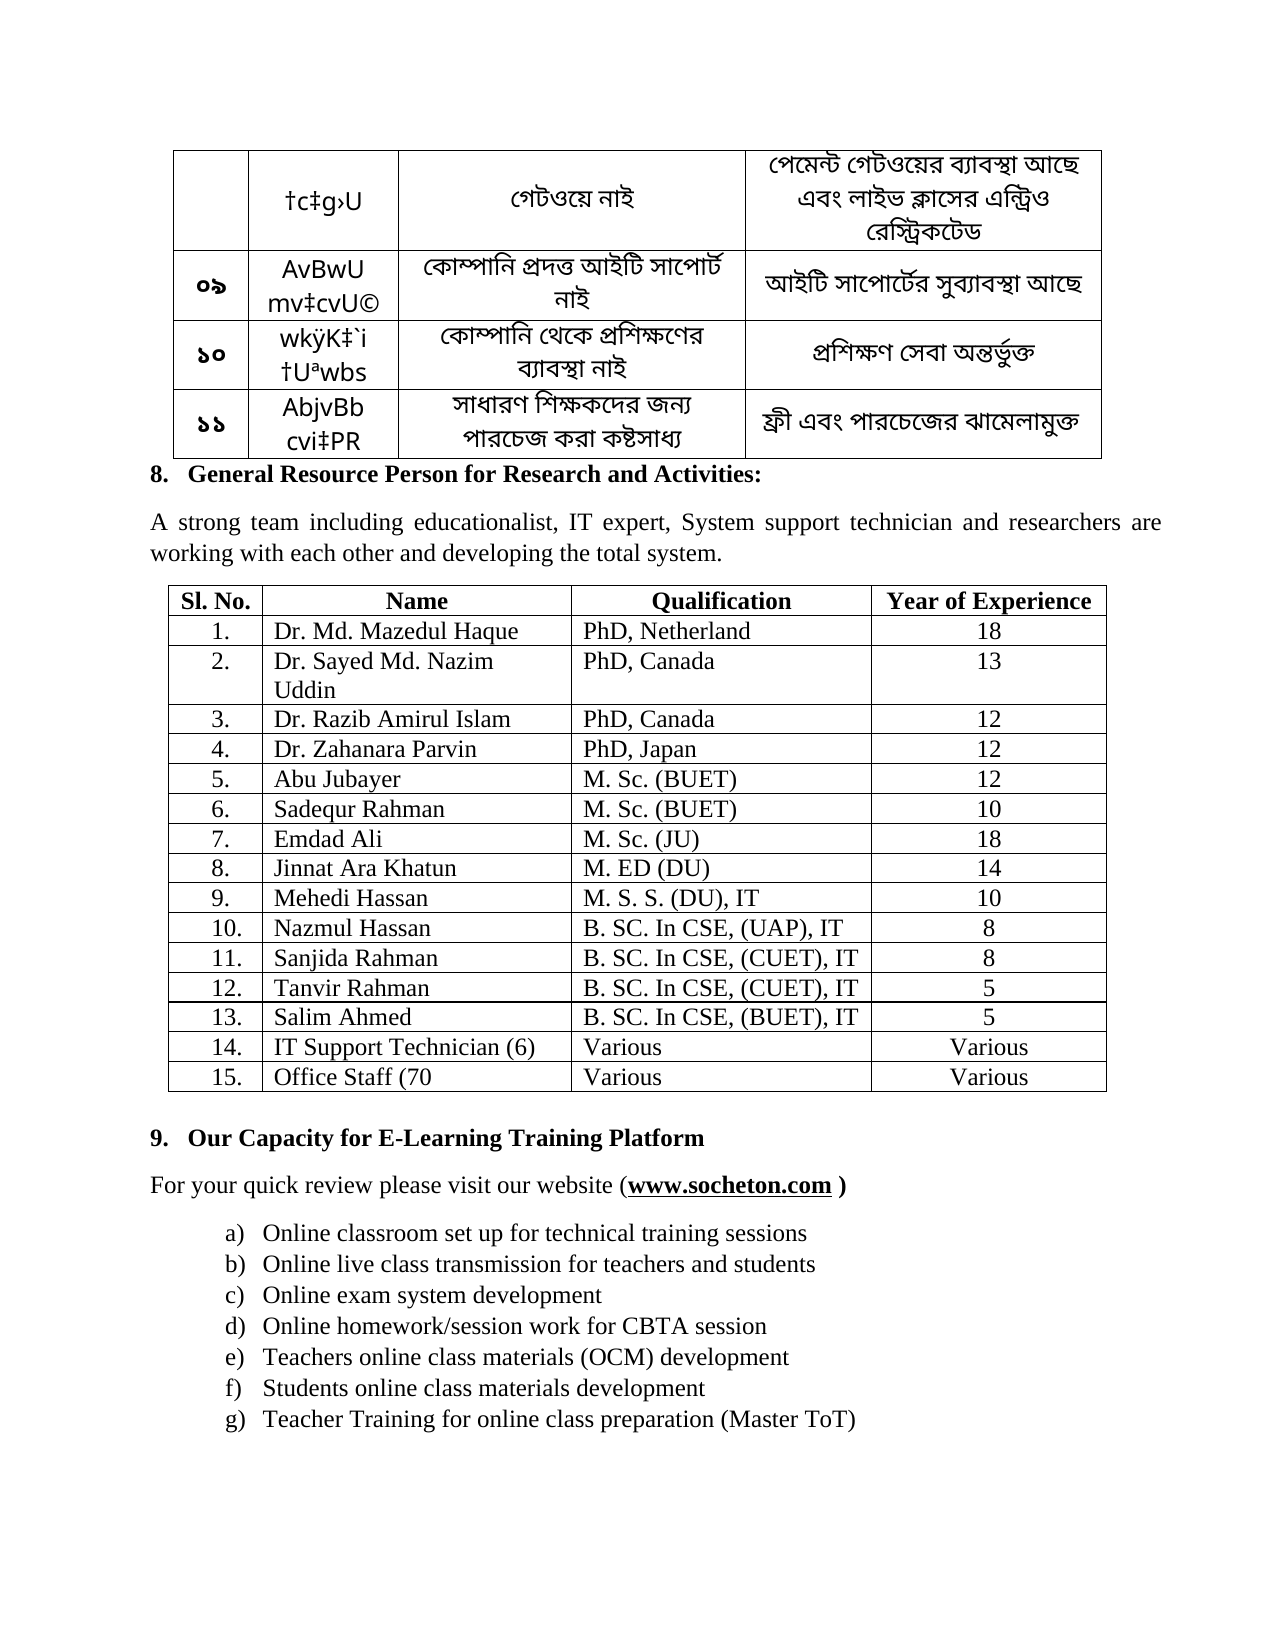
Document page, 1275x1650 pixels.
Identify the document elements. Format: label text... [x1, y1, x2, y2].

table_cell 18 [872, 616, 1106, 645]
table_cell Sadequr Rahman [263, 794, 571, 823]
table_header Qualification [572, 586, 871, 615]
table_cell M. ED (DU) [572, 854, 871, 882]
table_cell Dr. Md. Mazedul Haque [263, 616, 571, 645]
table_cell ০৮ [174, 151, 248, 250]
table_cell Dr. Sayed Md. Nazim Uddin [263, 646, 571, 703]
table_cell [169, 973, 262, 1001]
table_cell wkÿK‡`i †Uªwbs [249, 321, 398, 389]
table_header Name [263, 586, 571, 615]
table_cell Various [872, 1062, 1106, 1091]
table_cell 5 [872, 1003, 1106, 1031]
table_cell [169, 646, 262, 703]
table_cell [169, 883, 262, 912]
table_cell 8 [872, 913, 1106, 942]
table_cell B. SC. In CSE, (UAP), IT [572, 913, 871, 942]
table_cell PhD, Japan [572, 734, 871, 763]
list Our Capacity for E-Learning Training Platform [150, 1123, 1162, 1152]
table_cell [169, 734, 262, 763]
table_cell AvBwU mv‡cvU© [249, 251, 398, 319]
list Online classroom set up for technical training sessions [225, 1218, 1162, 1247]
table_cell PhD, Canada [572, 646, 871, 703]
list Online homework/session work for CBTA session [225, 1311, 1162, 1340]
list Teachers online class materials (OCM) development [225, 1342, 1162, 1371]
table_cell ​আইটি সাপোর্টের সুব্যাবস্থা আছে [746, 251, 1101, 319]
table_cell M. Sc. (JU) [572, 824, 871, 852]
table_cell ১০ [174, 321, 248, 389]
text A strong team including educationalist, IT expert, System support technician and researchers are working with each other and developing the total system. [150, 507, 1162, 566]
table_cell Jinnat Ara Khatun [263, 854, 571, 882]
table_cell [169, 616, 262, 645]
table_cell 5 [872, 973, 1106, 1001]
table_cell Sanjida Rahman [263, 943, 571, 972]
table_cell Mehedi Hassan [263, 883, 571, 912]
list General Resource Person for Research and Activities: [150, 459, 1162, 488]
table_cell ÷z‡W›U †c‡g›U [249, 151, 398, 250]
table_cell IT Support Technician (6) [263, 1032, 571, 1061]
table_cell 12 [872, 734, 1106, 763]
table_cell Salim Ahmed [263, 1003, 571, 1031]
table_cell Various [872, 1032, 1106, 1061]
table_cell ​কোম্পানি প্রদত্ত আইটি সাপোর্ট নাই [399, 251, 745, 319]
table_cell [169, 943, 262, 972]
table_cell M. S. S. (DU), IT [572, 883, 871, 912]
table_cell 13 [872, 646, 1106, 703]
table_cell 14 [872, 854, 1106, 882]
table_cell ​ফ্রী এবং পারচেজের ঝামেলামুক্ত [746, 390, 1101, 458]
list Students online class materials development [225, 1373, 1162, 1402]
table_cell ০৯ [174, 251, 248, 319]
table_cell [169, 824, 262, 852]
table_cell Tanvir Rahman [263, 973, 571, 1001]
table_cell ​সাধারণ শিক্ষকদের জন্য পারচেজ করা কষ্টসাধ্য [399, 390, 745, 458]
list Online live class transmission for teachers and students [225, 1249, 1162, 1278]
table_header Year of Experience [872, 586, 1106, 615]
table_cell [169, 1062, 262, 1091]
table_cell ​কোম্পানি থেকে প্রশিক্ষণের ব্যাবস্থা নাই [399, 321, 745, 389]
table_cell [169, 1032, 262, 1061]
table_cell AbjvBb cvi‡PR [249, 390, 398, 458]
table_cell Various [572, 1032, 871, 1061]
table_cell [746, 151, 1101, 250]
table_cell Various [572, 1062, 871, 1091]
table_cell Dr. Razib Amirul Islam [263, 705, 571, 733]
table_cell Office Staff (70 [263, 1062, 571, 1091]
table_cell B. SC. In CSE, (BUET), IT [572, 1003, 871, 1031]
list Teacher Training for online class preparation (Master ToT) [225, 1404, 1162, 1433]
table_header Sl. No. [169, 586, 262, 615]
table_cell 8 [872, 943, 1106, 972]
table_cell [169, 854, 262, 882]
list Online exam system development [225, 1280, 1162, 1309]
table_cell Nazmul Hassan [263, 913, 571, 942]
table_cell [169, 1003, 262, 1031]
table_cell Abu Jubayer [263, 764, 571, 793]
table_cell B. SC. In CSE, (CUET), IT [572, 943, 871, 972]
table_cell Dr. Zahanara Parvin [263, 734, 571, 763]
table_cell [399, 151, 745, 250]
text For your quick review please visit our website (www.socheton.com ) [150, 1171, 1162, 1199]
table_cell 10 [872, 883, 1106, 912]
table_cell 10 [872, 794, 1106, 823]
table_cell ১১ [174, 390, 248, 458]
table_cell PhD, Canada [572, 705, 871, 733]
table_cell [169, 764, 262, 793]
table_cell M. Sc. (BUET) [572, 794, 871, 823]
table_cell [169, 705, 262, 733]
table_cell M. Sc. (BUET) [572, 764, 871, 793]
table_cell 18 [872, 824, 1106, 852]
table_cell [169, 913, 262, 942]
table_cell [169, 794, 262, 823]
table_cell 12 [872, 705, 1106, 733]
table_cell PhD, Netherland [572, 616, 871, 645]
table_cell B. SC. In CSE, (CUET), IT [572, 973, 871, 1001]
table_cell ​প্রশিক্ষণ সেবা অন্তর্ভুক্ত [746, 321, 1101, 389]
table_cell Emdad Ali [263, 824, 571, 852]
table_cell 12 [872, 764, 1106, 793]
